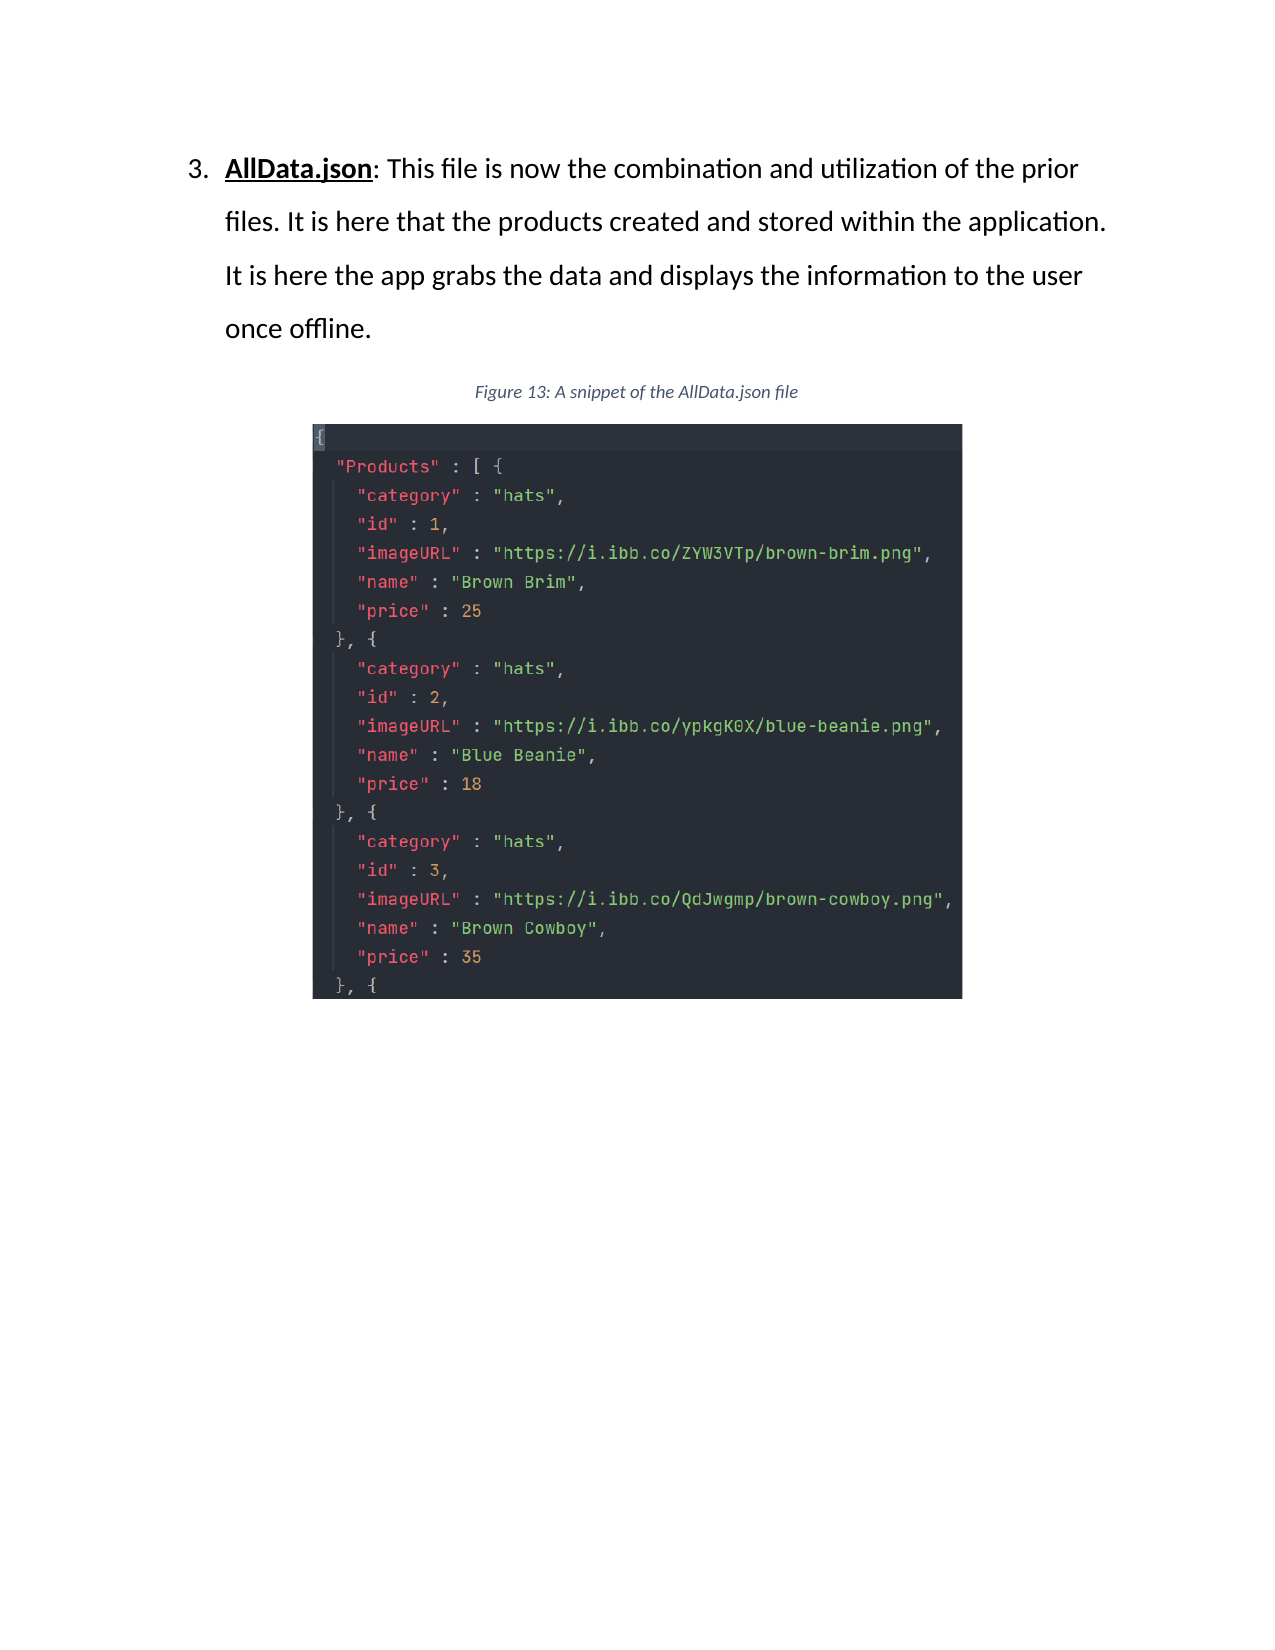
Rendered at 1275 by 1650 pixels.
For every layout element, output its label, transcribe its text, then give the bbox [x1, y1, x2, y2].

list AllData.json: This file is now the combination and utilization of the prior files. It is here that the products created and stored within the application. It is here the app grabs the data and displays the information to the user once offline. [187, 150, 1125, 346]
picture [312, 424, 963, 999]
